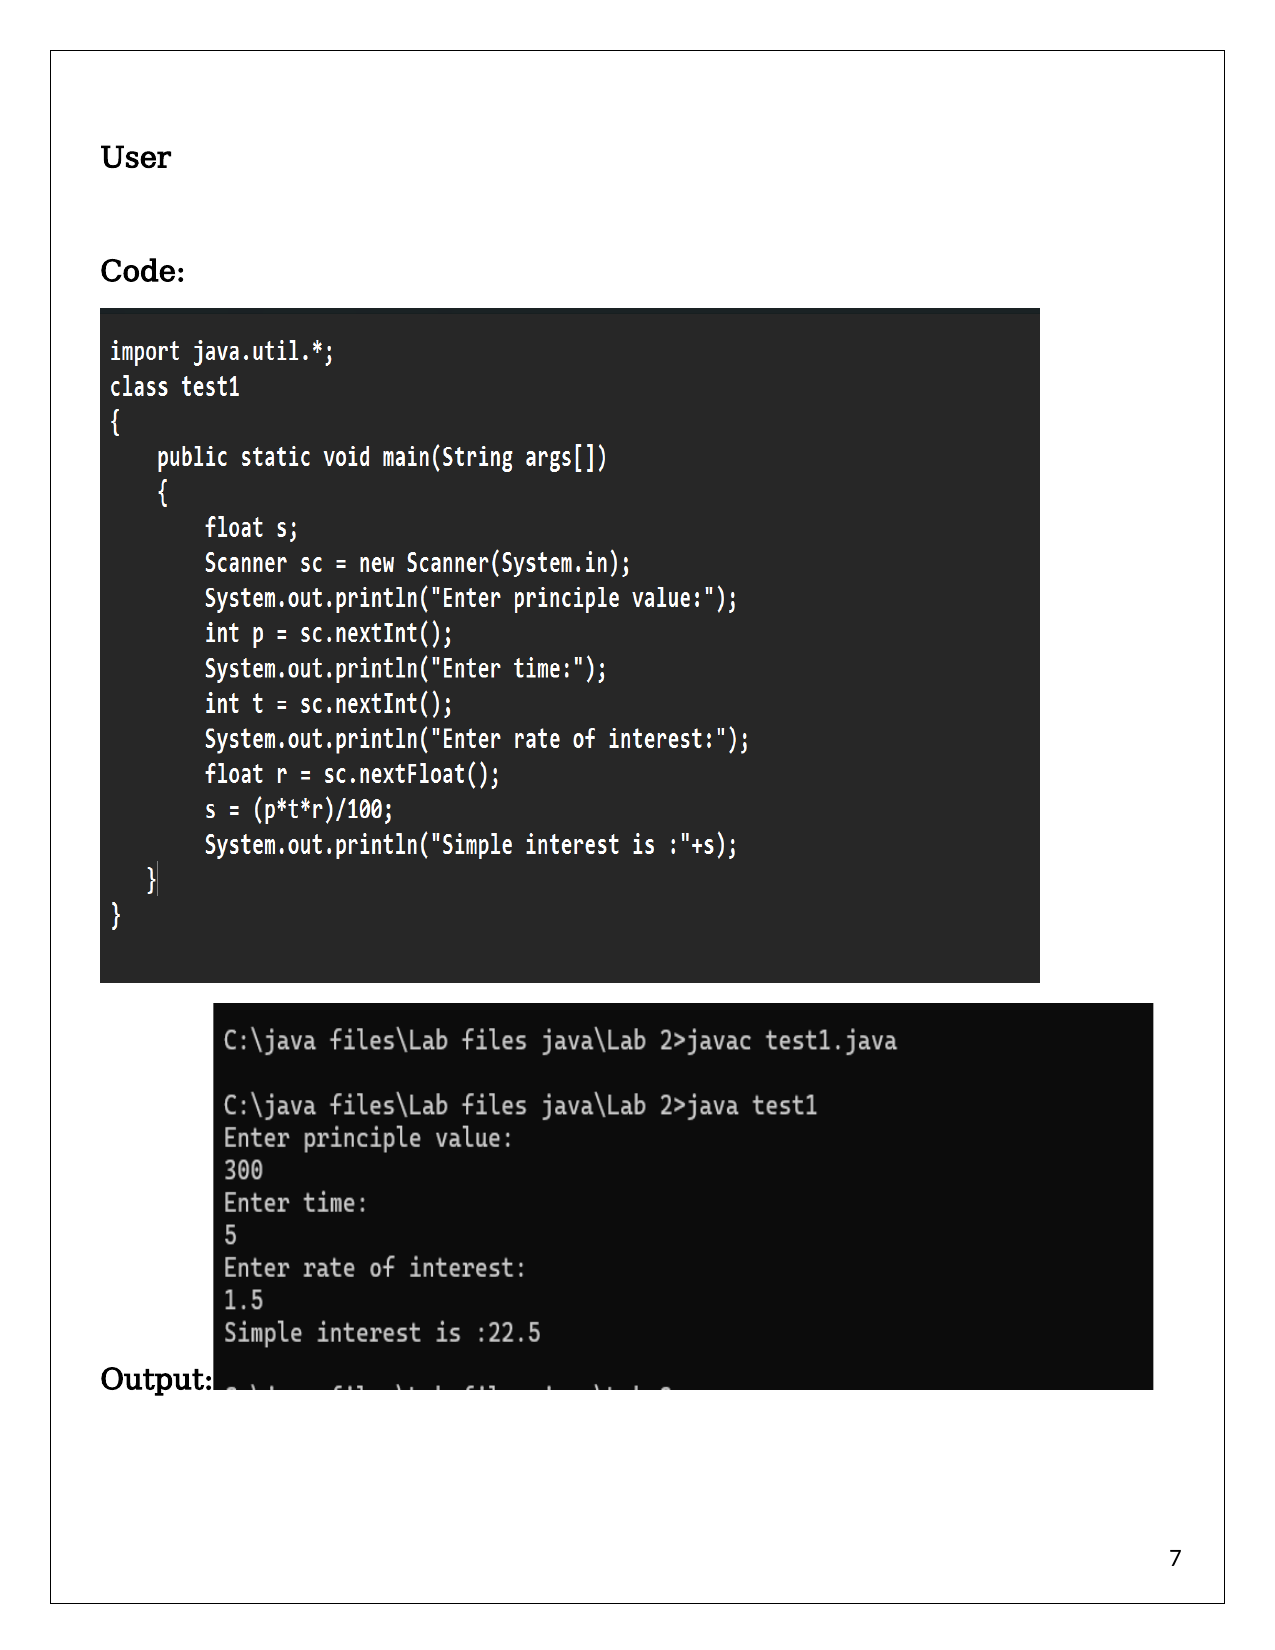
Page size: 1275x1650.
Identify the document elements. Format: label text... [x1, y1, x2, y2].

picture [100, 308, 1040, 983]
text Code: [100, 252, 1181, 287]
picture [213, 1003, 1154, 1390]
text User [100, 138, 1181, 173]
